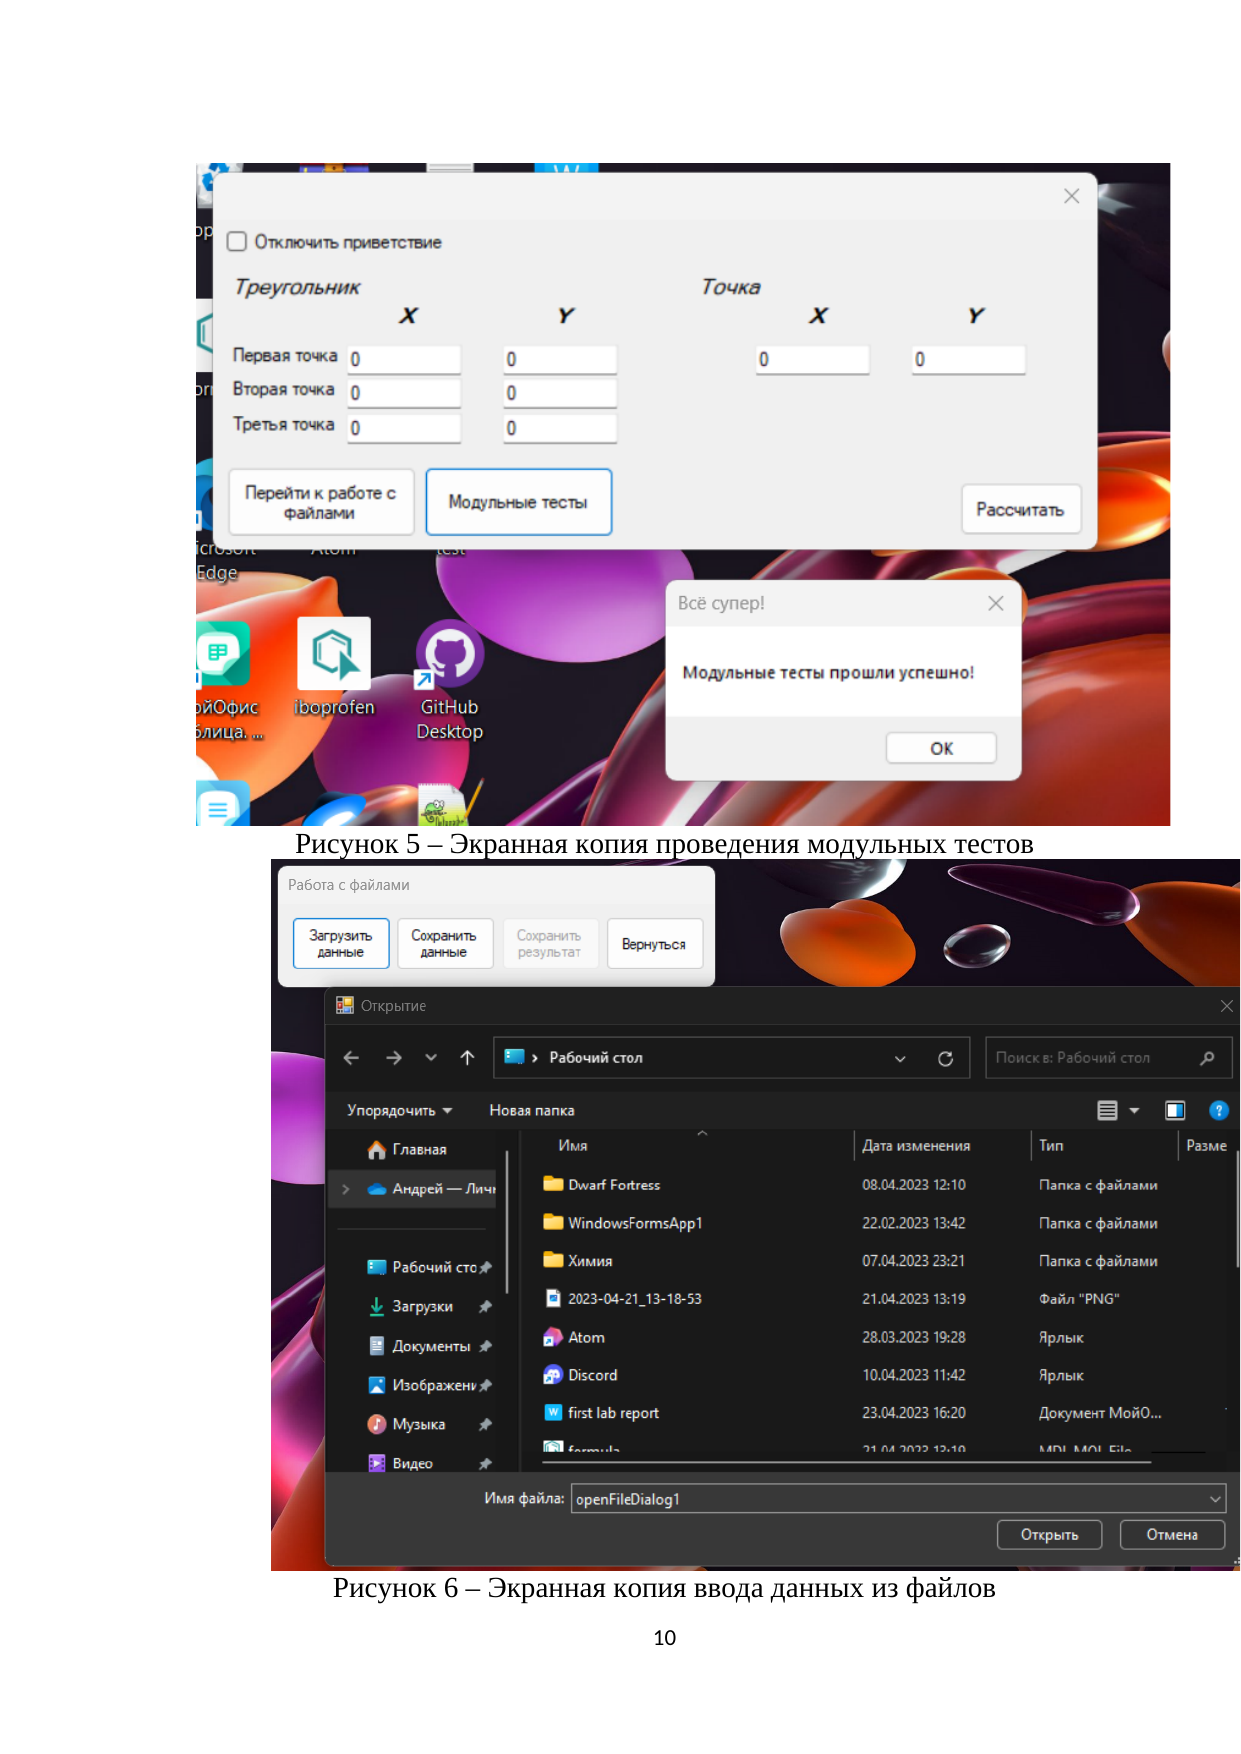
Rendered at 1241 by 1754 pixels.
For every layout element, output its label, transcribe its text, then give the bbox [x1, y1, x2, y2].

picture [196, 163, 1171, 826]
picture [271, 859, 1241, 1571]
text Рисунок 5 – Экранная копия проведения модульных тестов [177, 826, 1152, 859]
text Рисунок 6 – Экранная копия ввода данных из файлов [177, 1570, 1152, 1604]
